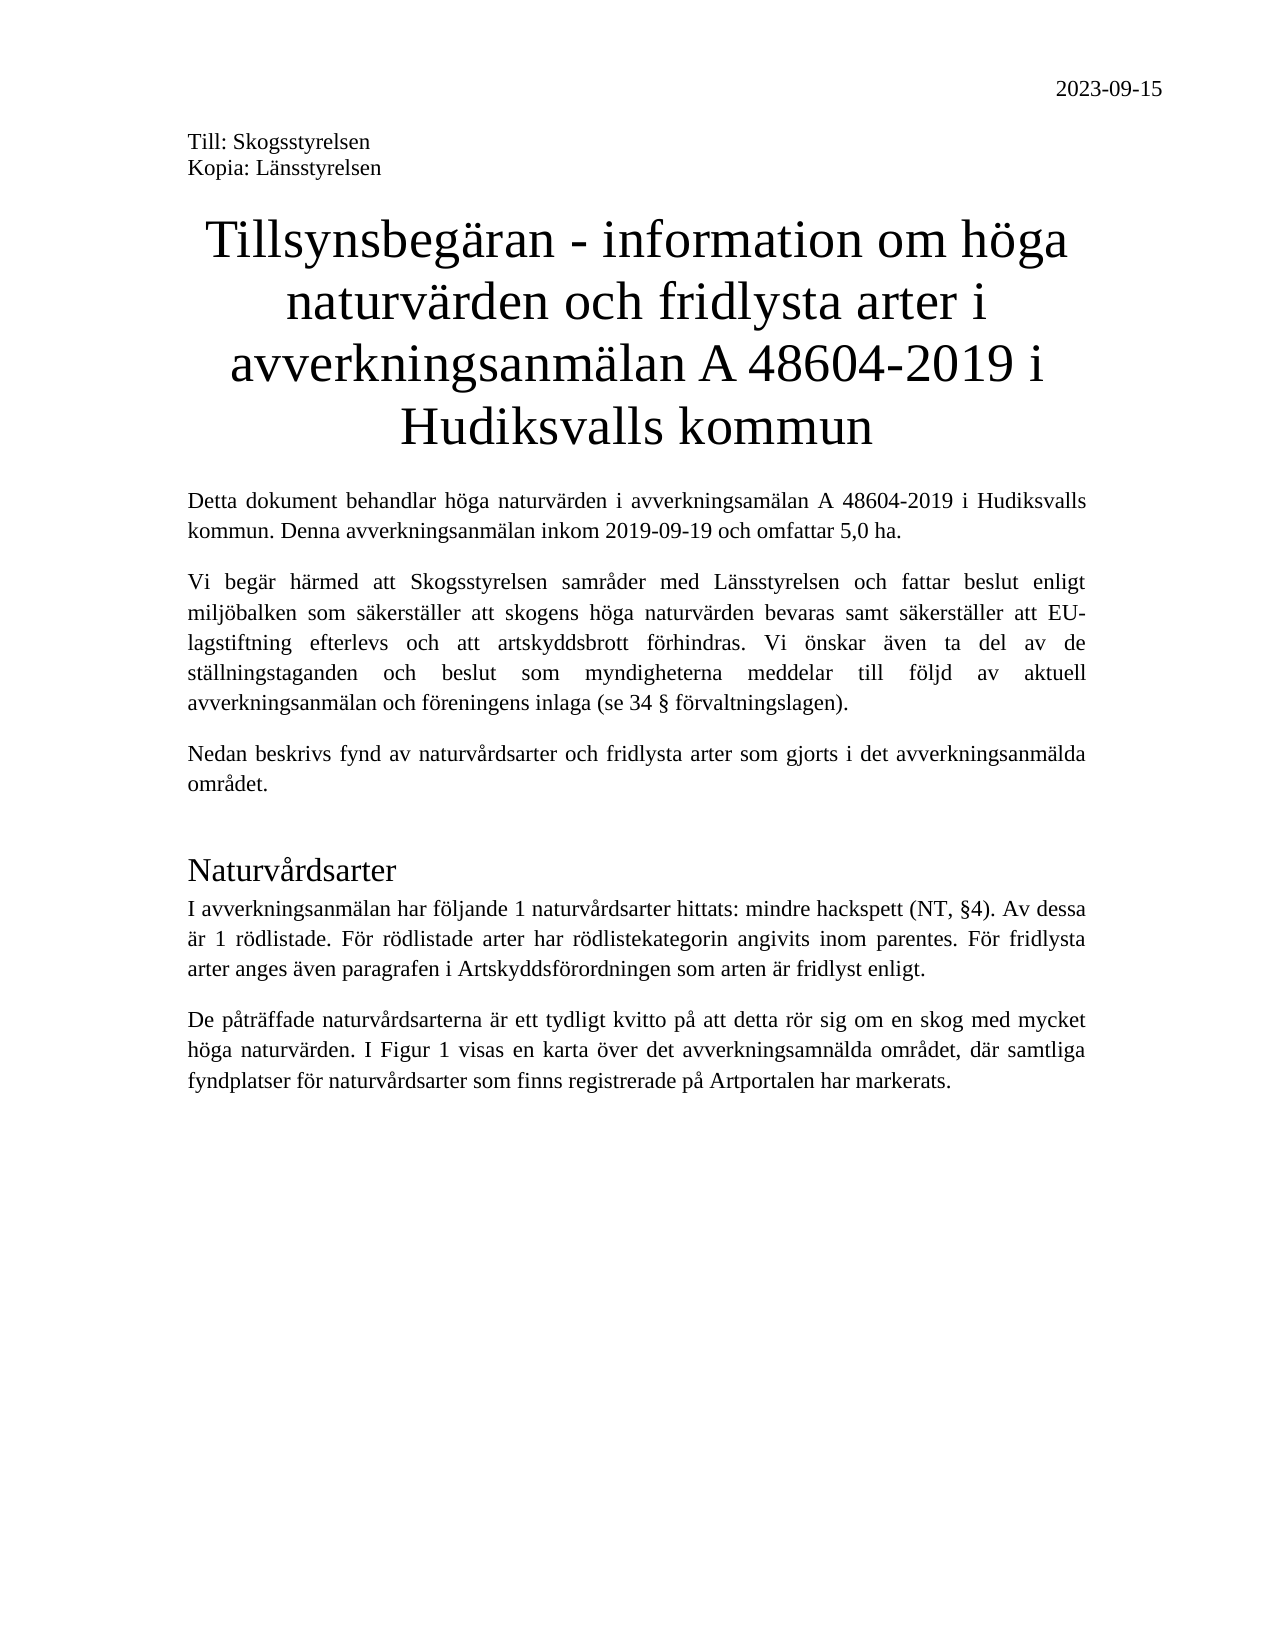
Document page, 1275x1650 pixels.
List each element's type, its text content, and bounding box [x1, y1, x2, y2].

text Vi begär härmed att Skogsstyrelsen samråder med Länsstyrelsen och fattar beslut enligt miljöbalken som säkerställer att skogens höga naturvärden bevaras samt säkerställer att EU-lagstiftning efterlevs och att artskyddsbrott förhindras. Vi önskar även ta del av de ställningstaganden och beslut som myndigheterna meddelar till följd av aktuell avverkningsanmälan och föreningens inlaga (se 34 § förvaltningslagen). [187, 568, 1087, 716]
text De påträffade naturvårdsarterna är ett tydligt kvitto på att detta rör sig om en skog med mycket höga naturvärden. I Figur 1 visas en karta över det avverkningsamnälda området, där samtliga fyndplatser för naturvårdsarter som finns registrerade på Artportalen har markerats. [187, 1006, 1087, 1093]
text Detta dokument behandlar höga naturvärden i avverkningsamälan A 48604-2019 i Hudiksvalls kommun. Denna avverkningsanmälan inkom 2019-09-19 och omfattar 5,0 ha. [187, 487, 1087, 544]
subtitle Naturvårdsarter [187, 851, 1087, 889]
text Nedan beskrivs fynd av naturvårdsarter och fridlysta arter som gjorts i det avverkningsanmälda området. [187, 740, 1087, 797]
title Tillsynsbegäran - information om höga naturvärden och fridlysta arter i avverkningsanmälan A 48604-2019 i Hudiksvalls kommun [187, 207, 1087, 456]
text I avverkningsanmälan har följande 1 naturvårdsarter hittats: mindre hackspett (NT, §4). Av dessa är 1 rödlistade. För rödlistade arter har rödlistekategorin angivits inom parentes. För fridlysta arter anges även paragrafen i Artskyddsförordningen som arten är fridlyst enligt. [187, 895, 1087, 982]
